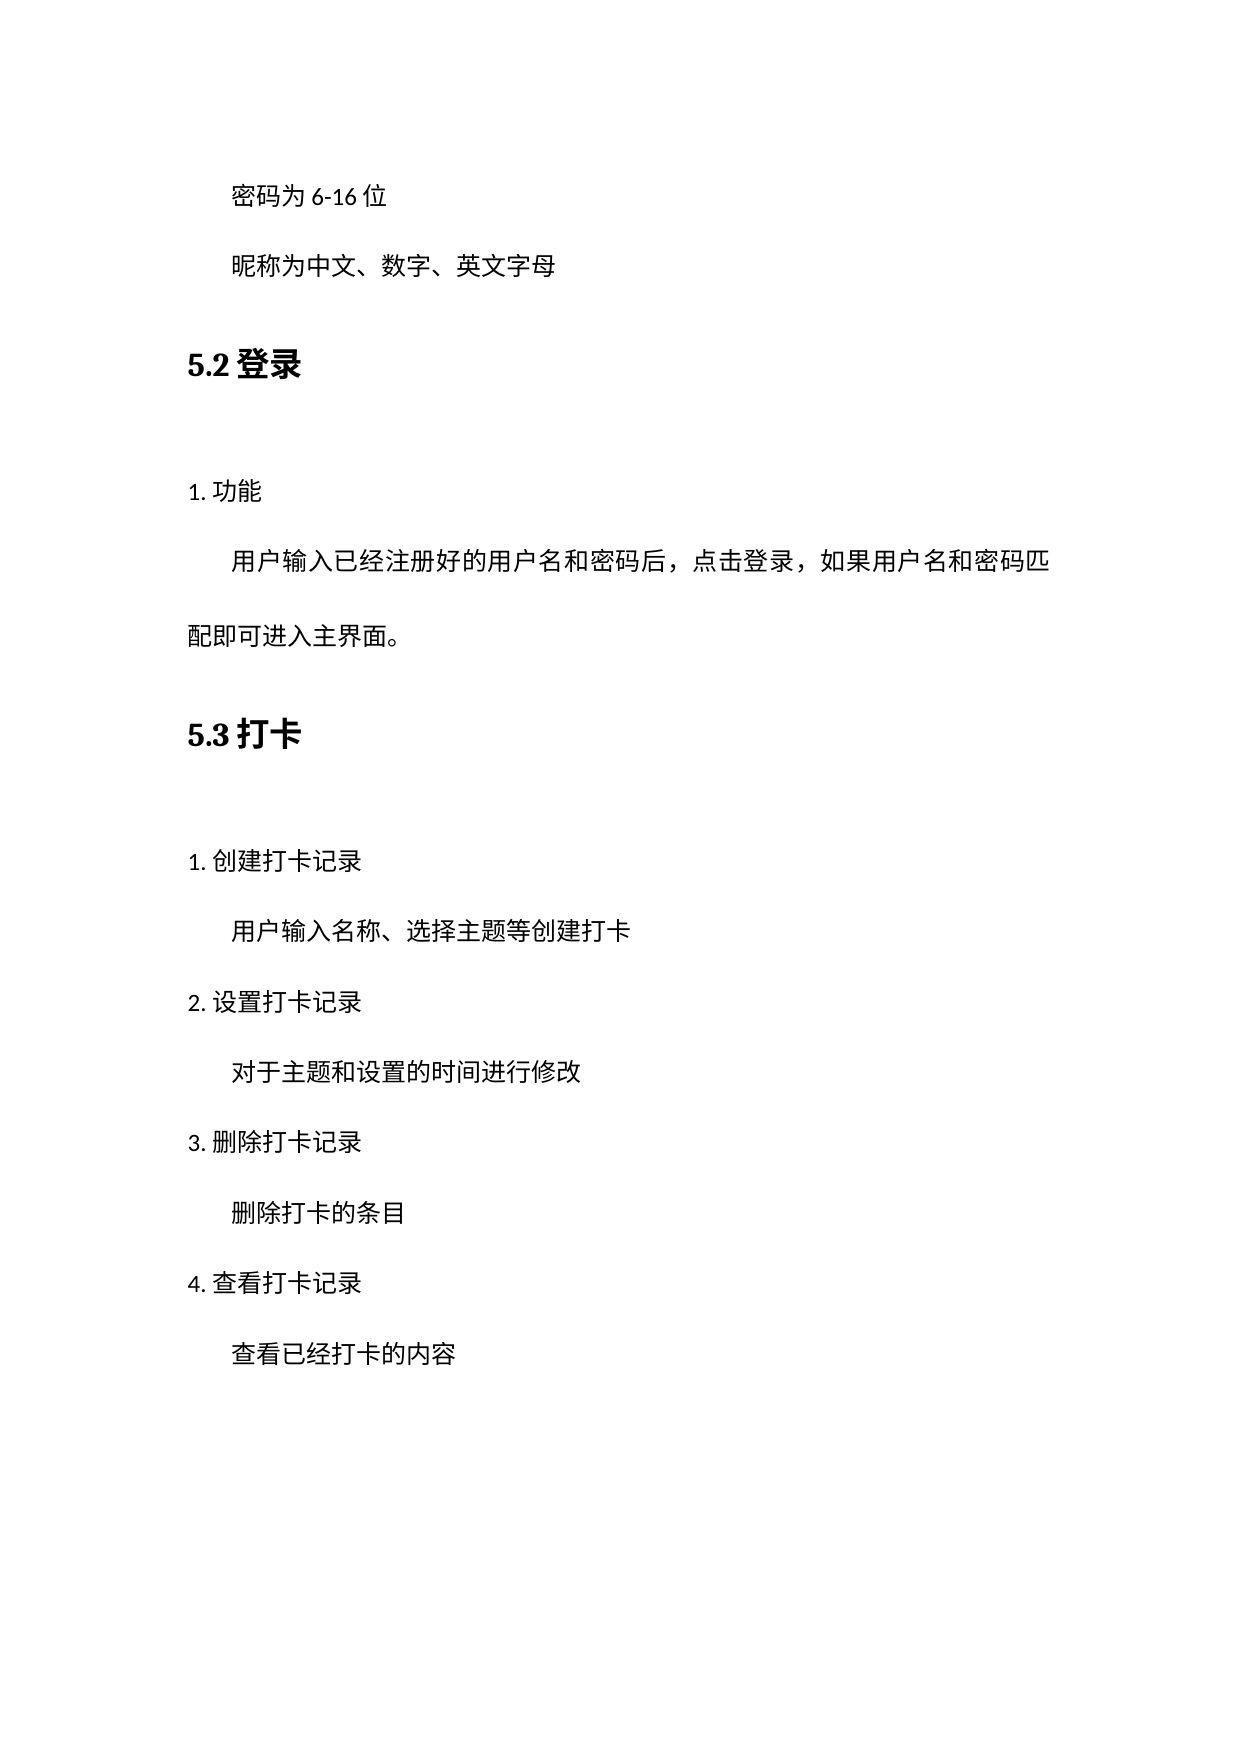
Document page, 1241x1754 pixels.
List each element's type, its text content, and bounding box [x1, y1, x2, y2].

text 3. 删除打卡记录 [187, 1108, 1053, 1173]
text 昵称为中文、数字、英文字母 [187, 232, 1053, 297]
text 用户输入已经注册好的用户名和密码后，点击登录，如果用户名和密码匹配即可进入主界面。 [187, 527, 1053, 667]
text 用户输入名称、选择主题等创建打卡 [187, 897, 1053, 962]
subtitle 5.2登录 [187, 330, 1053, 395]
text 2. 设置打卡记录 [187, 968, 1053, 1033]
subtitle 5.3打卡 [187, 700, 1053, 765]
text 对于主题和设置的时间进行修改 [187, 1038, 1053, 1103]
text 1. 创建打卡记录 [187, 827, 1053, 892]
text 删除打卡的条目 [187, 1179, 1053, 1244]
text 查看已经打卡的内容 [187, 1320, 1053, 1385]
text 4. 查看打卡记录 [187, 1249, 1053, 1314]
text 密码为6-16位 [187, 162, 1053, 227]
text 1. 功能 [187, 457, 1053, 522]
